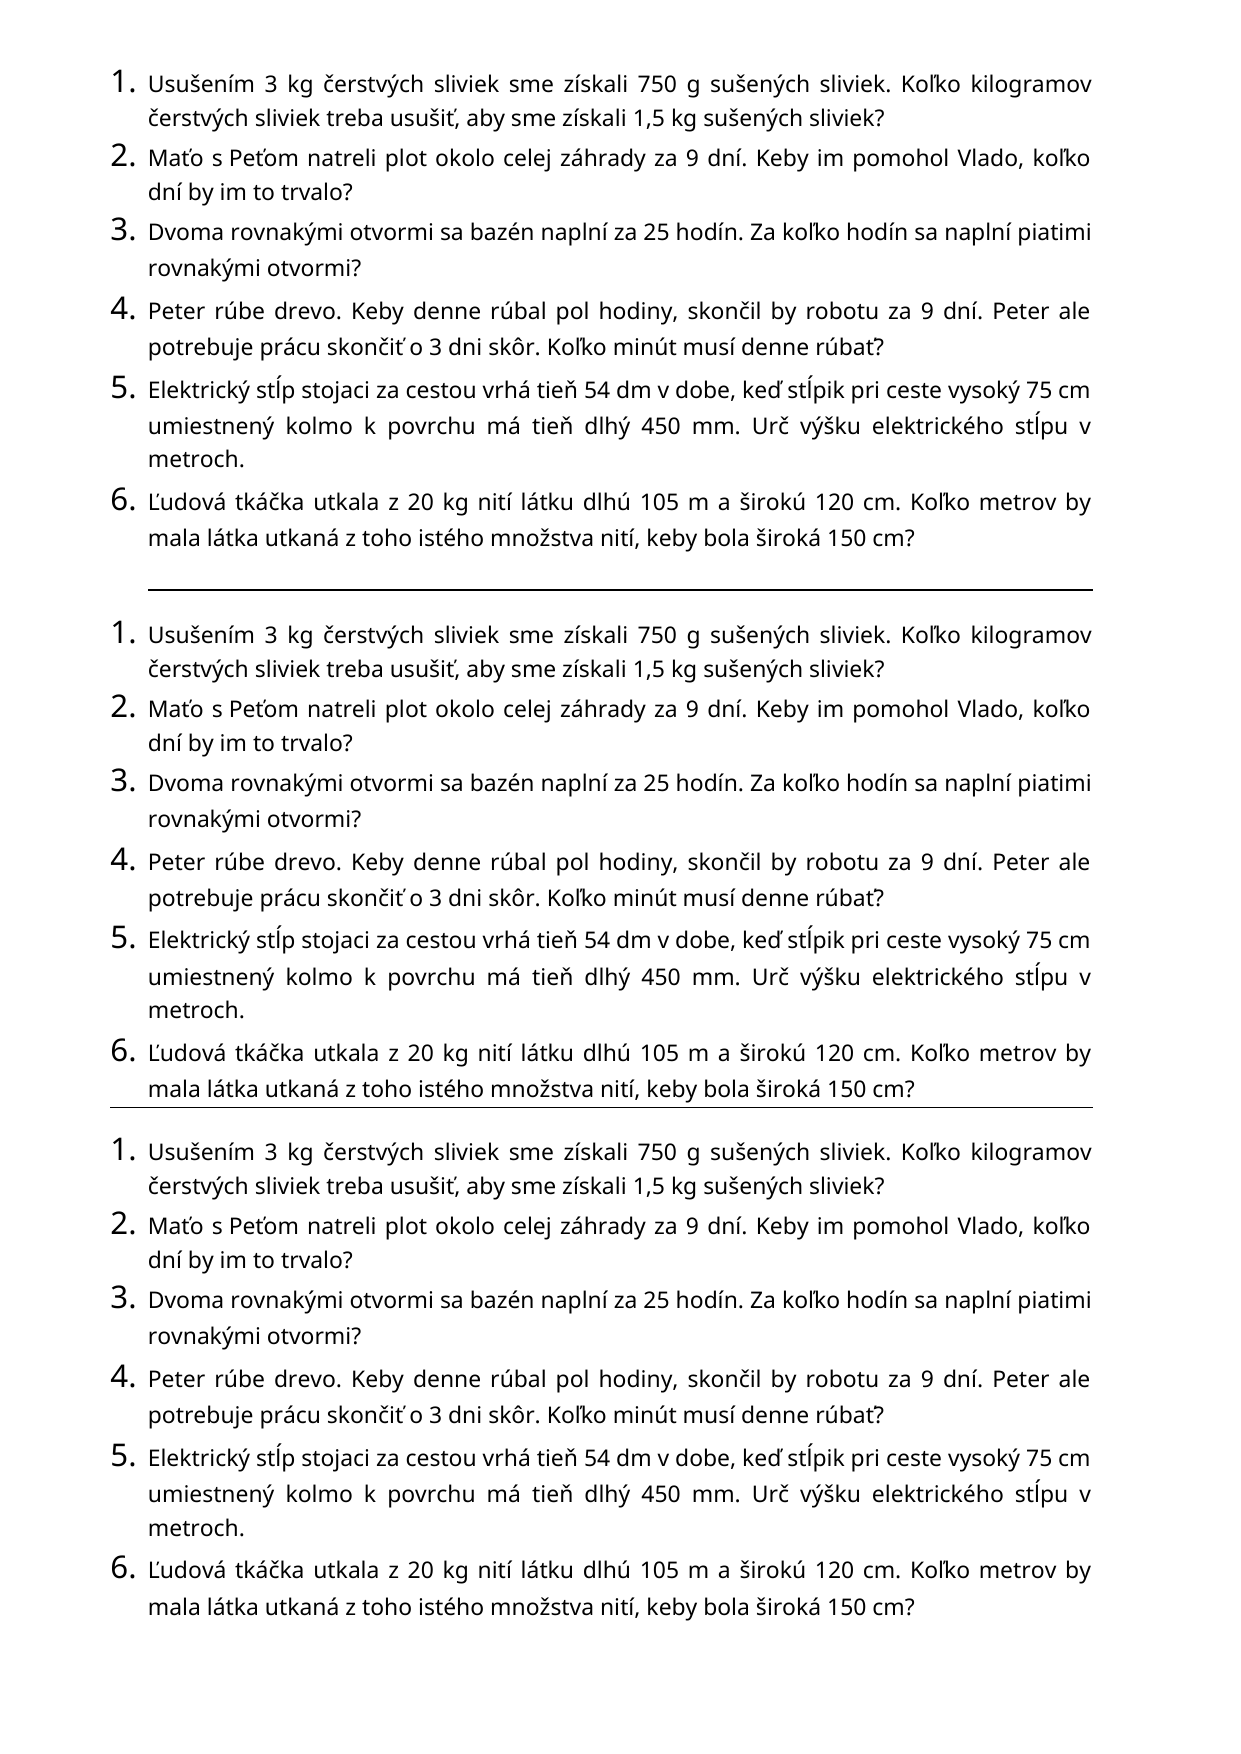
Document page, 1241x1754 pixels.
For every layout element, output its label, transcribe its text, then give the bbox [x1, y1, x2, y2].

list Ľudová tkáčka utkala z 20 kg nití látku dlhú 105 m a širokú 120 cm. Koľko metrov by mala látka utkaná z toho istého množstva nití, keby bola široká 150 cm? [110, 477, 1093, 553]
list Peter rúbe drevo. Keby denne rúbal pol hodiny, skončil by robotu za 9 dní. Peter ale potrebuje prácu skončiť o 3 dni skôr. Koľko minút musí denne rúbať? [110, 837, 1093, 913]
list Dvoma rovnakými otvormi sa bazén naplní za 25 hodín. Za koľko hodín sa naplní piatimi rovnakými otvormi? [110, 207, 1093, 283]
list Elektrický stĺp stojaci za cestou vrhá tieň 54 dm v dobe, keď stĺpik pri ceste vysoký 75 cm umiestnený kolmo k povrchu má tieň dlhý 450 mm. Urč výšku elektrického stĺpu v metroch. [110, 1433, 1093, 1543]
list Maťo s Peťom natreli plot okolo celej záhrady za 9 dní. Keby im pomohol Vlado, koľko dní by im to trvalo? [110, 133, 1093, 207]
list Usušením 3 kg čerstvých sliviek sme získali 750 g sušených sliviek. Koľko kilogramov čerstvých sliviek treba usušiť, aby sme získali 1,5 kg sušených sliviek? [110, 1127, 1093, 1201]
list Ľudová tkáčka utkala z 20 kg nití látku dlhú 105 m a širokú 120 cm. Koľko metrov by mala látka utkaná z toho istého množstva nití, keby bola široká 150 cm? [110, 1545, 1093, 1622]
list Usušením 3 kg čerstvých sliviek sme získali 750 g sušených sliviek. Koľko kilogramov čerstvých sliviek treba usušiť, aby sme získali 1,5 kg sušených sliviek? [110, 610, 1093, 684]
list Elektrický stĺp stojaci za cestou vrhá tieň 54 dm v dobe, keď stĺpik pri ceste vysoký 75 cm umiestnený kolmo k povrchu má tieň dlhý 450 mm. Urč výšku elektrického stĺpu v metroch. [110, 364, 1093, 475]
list Maťo s Peťom natreli plot okolo celej záhrady za 9 dní. Keby im pomohol Vlado, koľko dní by im to trvalo? [110, 1201, 1093, 1275]
list Usušením 3 kg čerstvých sliviek sme získali 750 g sušených sliviek. Koľko kilogramov čerstvých sliviek treba usušiť, aby sme získali 1,5 kg sušených sliviek? [110, 59, 1093, 133]
list Dvoma rovnakými otvormi sa bazén naplní za 25 hodín. Za koľko hodín sa naplní piatimi rovnakými otvormi? [110, 758, 1093, 834]
list Dvoma rovnakými otvormi sa bazén naplní za 25 hodín. Za koľko hodín sa naplní piatimi rovnakými otvormi? [110, 1275, 1093, 1351]
list Peter rúbe drevo. Keby denne rúbal pol hodiny, skončil by robotu za 9 dní. Peter ale potrebuje prácu skončiť o 3 dni skôr. Koľko minút musí denne rúbať? [110, 1354, 1093, 1430]
list Peter rúbe drevo. Keby denne rúbal pol hodiny, skončil by robotu za 9 dní. Peter ale potrebuje prácu skončiť o 3 dni skôr. Koľko minút musí denne rúbať? [110, 286, 1093, 362]
list Elektrický stĺp stojaci za cestou vrhá tieň 54 dm v dobe, keď stĺpik pri ceste vysoký 75 cm umiestnený kolmo k povrchu má tieň dlhý 450 mm. Urč výšku elektrického stĺpu v metroch. [110, 916, 1093, 1026]
list Maťo s Peťom natreli plot okolo celej záhrady za 9 dní. Keby im pomohol Vlado, koľko dní by im to trvalo? [110, 684, 1093, 758]
list Ľudová tkáčka utkala z 20 kg nití látku dlhú 105 m a širokú 120 cm. Koľko metrov by mala látka utkaná z toho istého množstva nití, keby bola široká 150 cm? [110, 1028, 1093, 1107]
